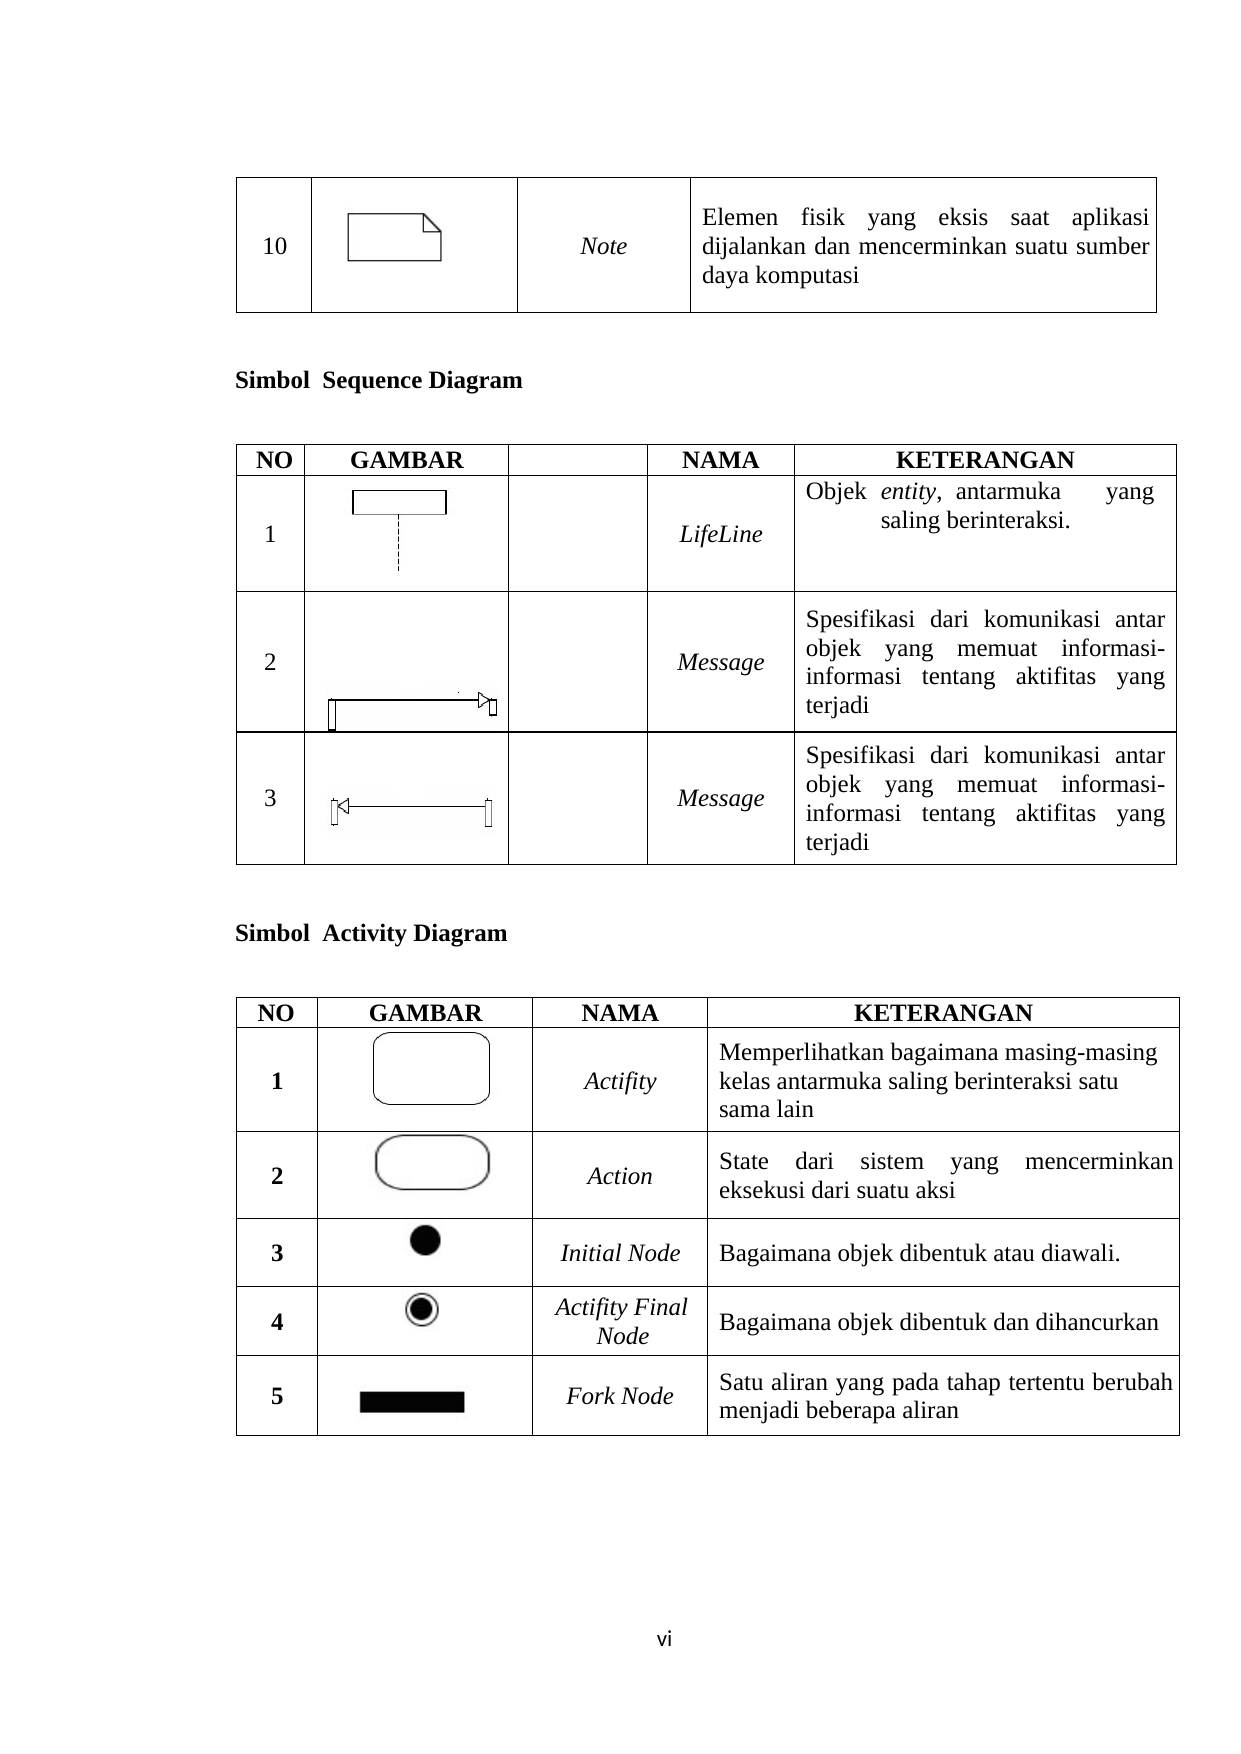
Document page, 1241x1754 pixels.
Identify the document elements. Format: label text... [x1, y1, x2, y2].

table_cell 1 [237, 1028, 317, 1131]
table_cell [312, 178, 517, 312]
table_header NAMA [533, 998, 707, 1027]
table_cell 5 [237, 1356, 317, 1434]
table_header NAMA [648, 445, 794, 475]
table_cell Bagaimana objek dibentuk dan dihancurkan [708, 1287, 1179, 1354]
table_cell [318, 1132, 532, 1217]
table_cell Message [648, 592, 794, 731]
picture [336, 207, 451, 271]
table_header [509, 445, 647, 475]
table_cell [509, 476, 647, 591]
table_cell 2 [237, 592, 304, 731]
table_cell [318, 1028, 532, 1131]
table_cell Action [533, 1132, 707, 1217]
table_cell [305, 733, 508, 864]
table_cell [509, 733, 647, 864]
picture [354, 1384, 471, 1421]
picture [366, 1029, 498, 1109]
table_cell Objek entity, antarmuka yang saling berinteraksi. [795, 476, 1176, 591]
table_cell 1 [237, 476, 304, 591]
table_cell [318, 1356, 532, 1434]
table_header KETERANGAN [708, 998, 1179, 1027]
picture [343, 487, 455, 571]
table_cell [305, 592, 508, 731]
table_cell Bagaimana objek dibentuk atau diawali. [708, 1219, 1179, 1286]
table_cell 10 [237, 178, 311, 312]
table_header KETERANGAN [795, 445, 1176, 475]
table_cell 2 [237, 1132, 317, 1217]
table_cell Spesifikasi dari komunikasi antar objek yang memuat informasi-informasi tentang aktifitas yang terjadi [795, 733, 1176, 864]
picture [404, 1219, 444, 1262]
table_cell [509, 592, 647, 731]
subtitle Simbol Sequence Diagram [235, 365, 1092, 394]
table_header NO [237, 998, 317, 1027]
table_cell 3 [237, 733, 304, 864]
table_cell Actifity [533, 1028, 707, 1131]
table_cell 4 [237, 1287, 317, 1354]
table_cell [305, 476, 508, 591]
picture [324, 682, 498, 731]
table_cell Spesifikasi dari komunikasi antar objek yang memuat informasi-informasi tentang aktifitas yang terjadi [795, 592, 1176, 731]
table_cell [318, 1219, 532, 1286]
picture [366, 1132, 498, 1196]
table_header GAMBAR [305, 445, 508, 475]
table_cell 3 [237, 1219, 317, 1286]
subtitle Simbol Activity Diagram [235, 918, 1092, 947]
table_cell State dari sistem yang mencerminkan eksekusi dari suatu aksi [708, 1132, 1179, 1217]
picture [326, 788, 497, 836]
table_cell Message [648, 733, 794, 864]
table_header NO [237, 445, 304, 475]
table_cell Satu aliran yang pada tahap tertentu berubah menjadi beberapa aliran [708, 1356, 1179, 1434]
table_cell Initial Node [533, 1219, 707, 1286]
table_cell Fork Node [533, 1356, 707, 1434]
table_cell Elemen fisik yang eksis saat aplikasi dijalankan dan mencerminkan suatu sumber daya komputasi [691, 178, 1156, 312]
table_cell [318, 1287, 532, 1354]
table_header GAMBAR [318, 998, 532, 1027]
table_cell Actifity Final Node [533, 1287, 707, 1354]
table_cell LifeLine [648, 476, 794, 591]
table_cell Note [518, 178, 690, 312]
picture [401, 1287, 442, 1333]
table_cell Memperlihatkan bagaimana masing-masing kelas antarmuka saling berinteraksi satu sama lain [708, 1028, 1179, 1131]
